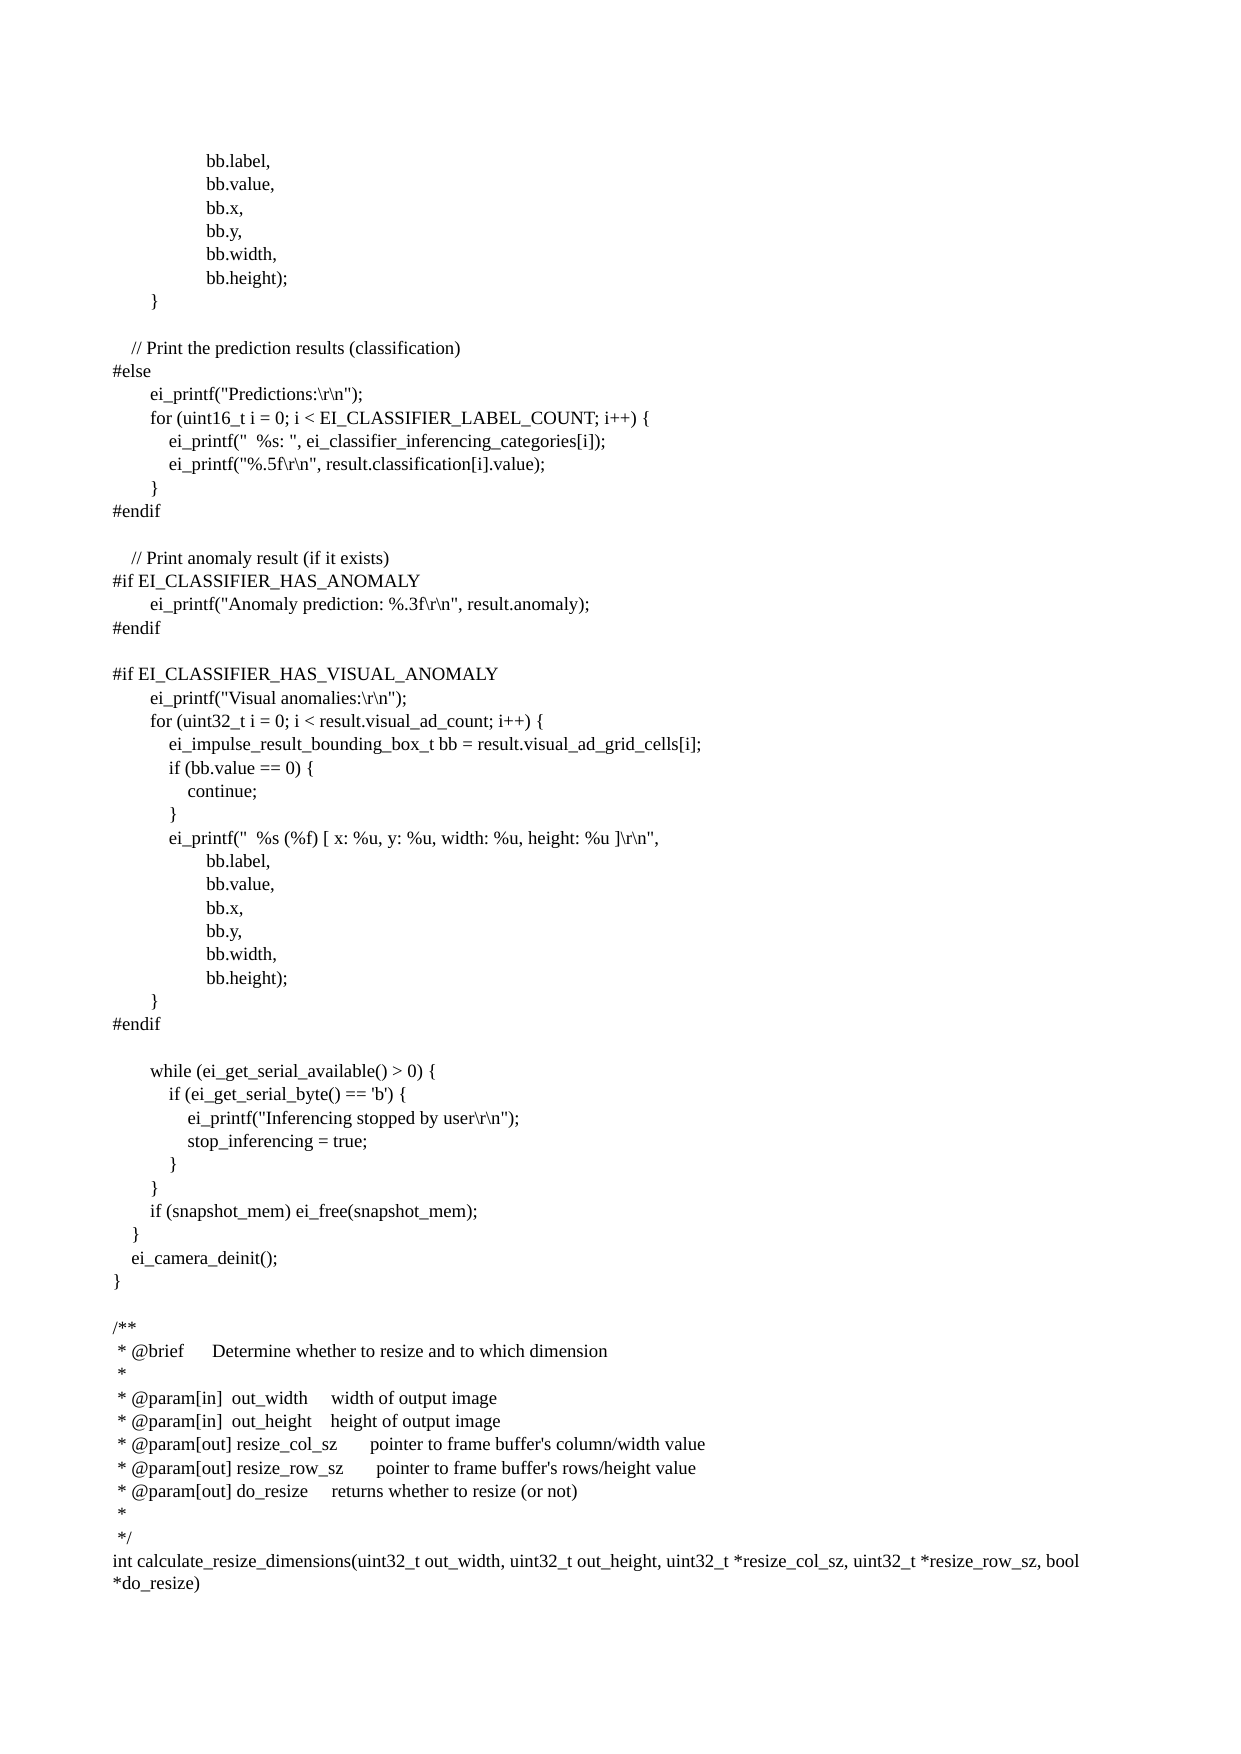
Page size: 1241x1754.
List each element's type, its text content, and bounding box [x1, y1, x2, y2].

text ei_printf("%.5f\r\n", result.classification[i].value); [112, 453, 1123, 475]
text * @param[out] resize_row_sz pointer to frame buffer's rows/height value [112, 1457, 1123, 1478]
text #endif [112, 1013, 1123, 1035]
text * @param[out] do_resize returns whether to resize (or not) [112, 1480, 1123, 1502]
text } [112, 990, 1123, 1012]
text bb.x, [112, 197, 1123, 218]
text while (ei_get_serial_available() > 0) { [112, 1060, 1123, 1082]
text */ [112, 1527, 1123, 1548]
text /** [112, 1317, 1123, 1338]
text * @param[in] out_height height of output image [112, 1410, 1123, 1432]
text stop_inferencing = true; [112, 1130, 1123, 1152]
text } [112, 1270, 1123, 1292]
text ei_printf(" %s (%f) [ x: %u, y: %u, width: %u, height: %u ]\r\n", [112, 827, 1123, 848]
text ei_printf(" %s: ", ei_classifier_inferencing_categories[i]); [112, 430, 1123, 452]
text ei_printf("Anomaly prediction: %.3f\r\n", result.anomaly); [112, 593, 1123, 615]
text ei_impulse_result_bounding_box_t bb = result.visual_ad_grid_cells[i]; [112, 733, 1123, 755]
text #if EI_CLASSIFIER_HAS_ANOMALY [112, 570, 1123, 592]
text * [112, 1503, 1123, 1525]
text #endif [112, 500, 1123, 522]
text ei_printf("Inferencing stopped by user\r\n"); [112, 1107, 1123, 1128]
text bb.height); [112, 967, 1123, 988]
text * @param[out] resize_col_sz pointer to frame buffer's column/width value [112, 1433, 1123, 1455]
text } [112, 803, 1123, 825]
text ei_printf("Predictions:\r\n"); [112, 383, 1123, 405]
text bb.y, [112, 220, 1123, 242]
text if (bb.value == 0) { [112, 757, 1123, 778]
text #endif [112, 617, 1123, 638]
text bb.height); [112, 267, 1123, 288]
text } [112, 477, 1123, 498]
text // Print anomaly result (if it exists) [112, 547, 1123, 568]
text } [112, 1153, 1123, 1175]
text * [112, 1363, 1123, 1385]
text bb.label, [112, 150, 1123, 172]
text #else [112, 360, 1123, 382]
text } [112, 1223, 1123, 1245]
text #if EI_CLASSIFIER_HAS_VISUAL_ANOMALY [112, 663, 1123, 685]
text bb.value, [112, 873, 1123, 895]
text bb.x, [112, 897, 1123, 918]
text int calculate_resize_dimensions(uint32_t out_width, uint32_t out_height, uint32_t *resize_col_sz, uint32_t *resize_row_sz, bool *do_resize) [112, 1550, 1123, 1594]
text if (snapshot_mem) ei_free(snapshot_mem); [112, 1200, 1123, 1222]
text continue; [112, 780, 1123, 802]
text bb.width, [112, 243, 1123, 265]
text // Print the prediction results (classification) [112, 337, 1123, 358]
text bb.y, [112, 920, 1123, 942]
text for (uint32_t i = 0; i < result.visual_ad_count; i++) { [112, 710, 1123, 732]
text bb.width, [112, 943, 1123, 965]
text * @param[in] out_width width of output image [112, 1387, 1123, 1408]
text if (ei_get_serial_byte() == 'b') { [112, 1083, 1123, 1105]
text } [112, 290, 1123, 312]
text ei_camera_deinit(); [112, 1247, 1123, 1268]
text * @brief Determine whether to resize and to which dimension [112, 1340, 1123, 1362]
text ei_printf("Visual anomalies:\r\n"); [112, 687, 1123, 708]
text bb.label, [112, 850, 1123, 872]
text } [112, 1177, 1123, 1198]
text for (uint16_t i = 0; i < EI_CLASSIFIER_LABEL_COUNT; i++) { [112, 407, 1123, 428]
text bb.value, [112, 173, 1123, 195]
